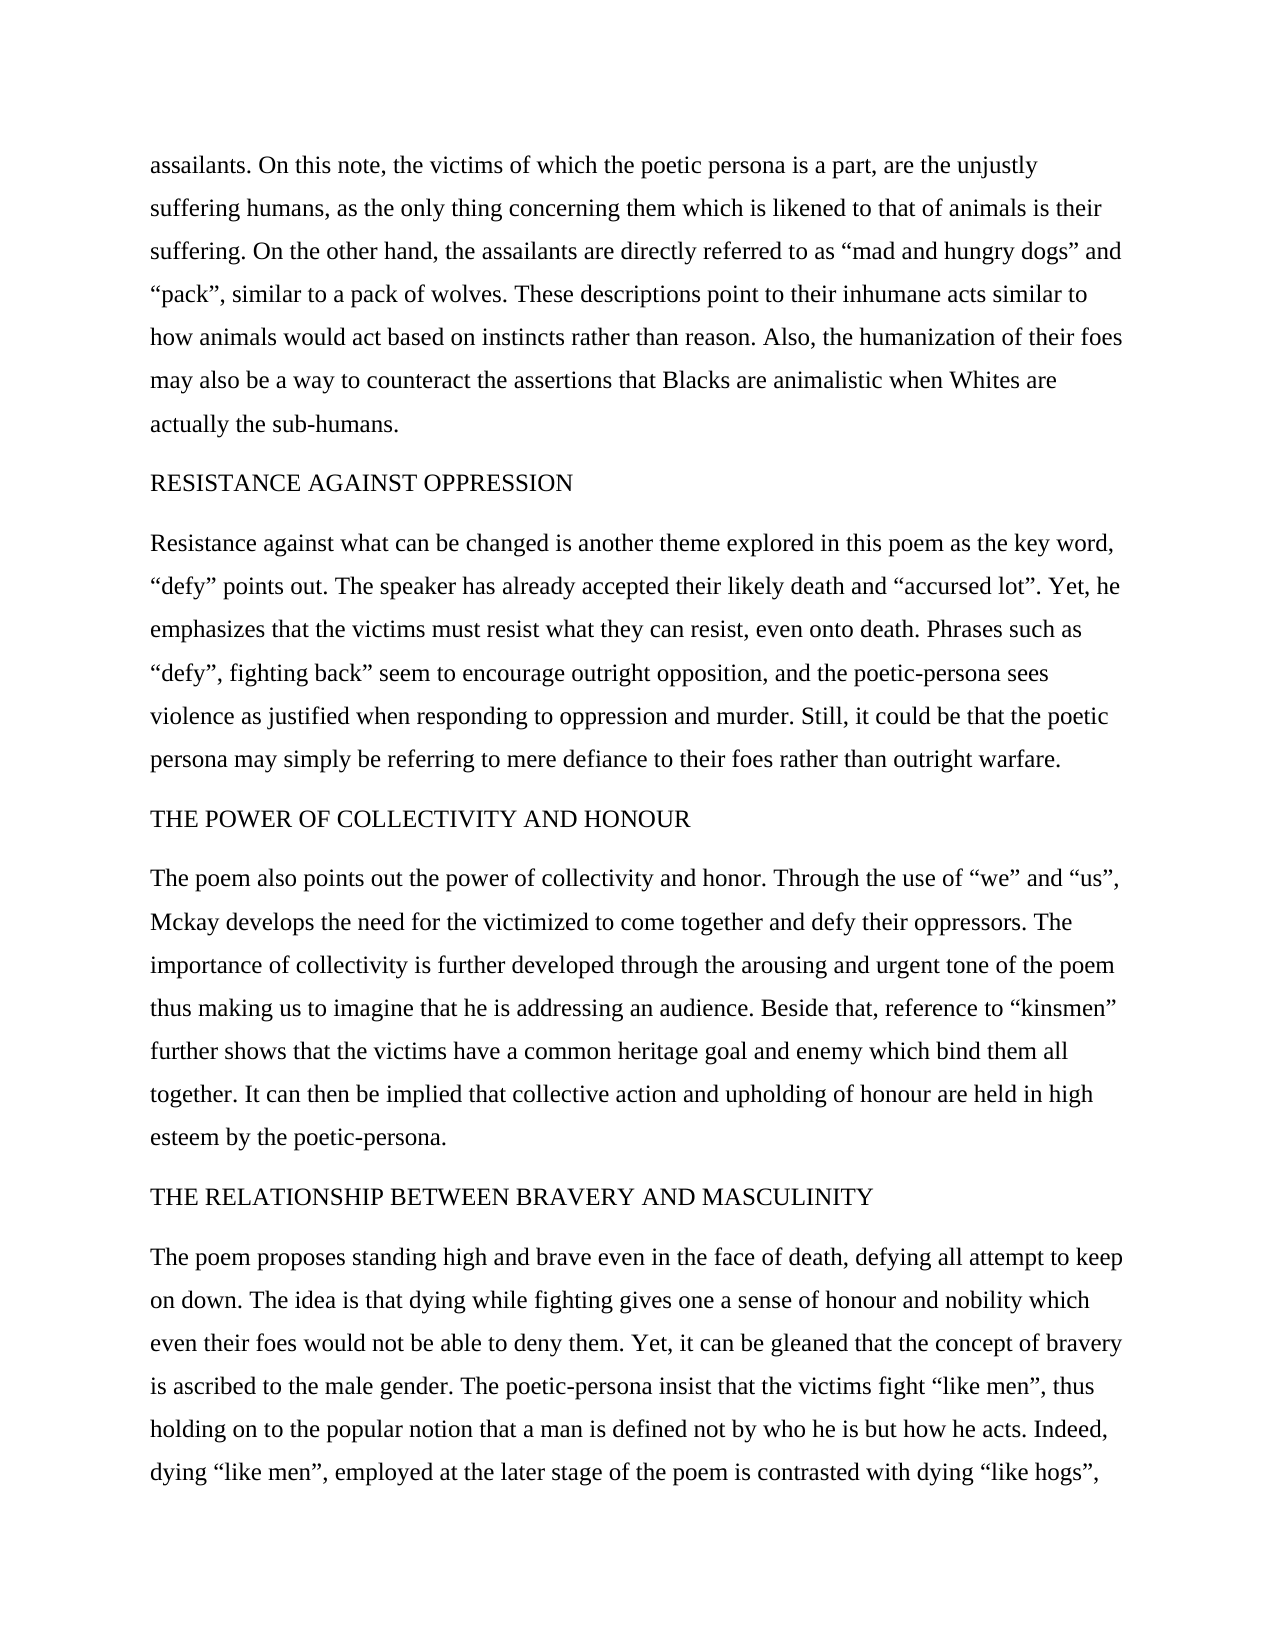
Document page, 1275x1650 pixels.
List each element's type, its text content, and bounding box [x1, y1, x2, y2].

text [150, 1242, 1125, 1486]
text THE POWER OF COLLECTIVITY AND HONOUR [150, 804, 1125, 832]
text The poem also points out the power of collectivity and honor. Through the use of “we” and “us”, Mckay develops the need for the victimized to come together and defy their oppressors. The importance of collectivity is further developed through the arousing and urgent tone of the poem thus making us to imagine that he is addressing an audience. Beside that, reference to “kinsmen” further shows that the victims have a common heritage goal and enemy which bind them all together. It can then be implied that collective action and upholding of honour are held in high esteem by the poetic-persona. [150, 863, 1125, 1151]
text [150, 150, 1125, 437]
text Resistance against what can be changed is another theme explored in this poem as the key word, “defy” points out. The speaker has already accepted their likely death and “accursed lot”. Yet, he emphasizes that the victims must resist what they can resist, even onto death. Phrases such as “defy”, fighting back” seem to encourage outright opposition, and the poetic-persona sees violence as justified when responding to oppression and murder. Still, it could be that the poetic persona may simply be referring to mere defiance to their foes rather than outright warfare. [150, 528, 1125, 773]
text THE RELATIONSHIP BETWEEN BRAVERY AND MASCULINITY [150, 1182, 1125, 1211]
text RESISTANCE AGAINST OPPRESSION [150, 468, 1125, 497]
